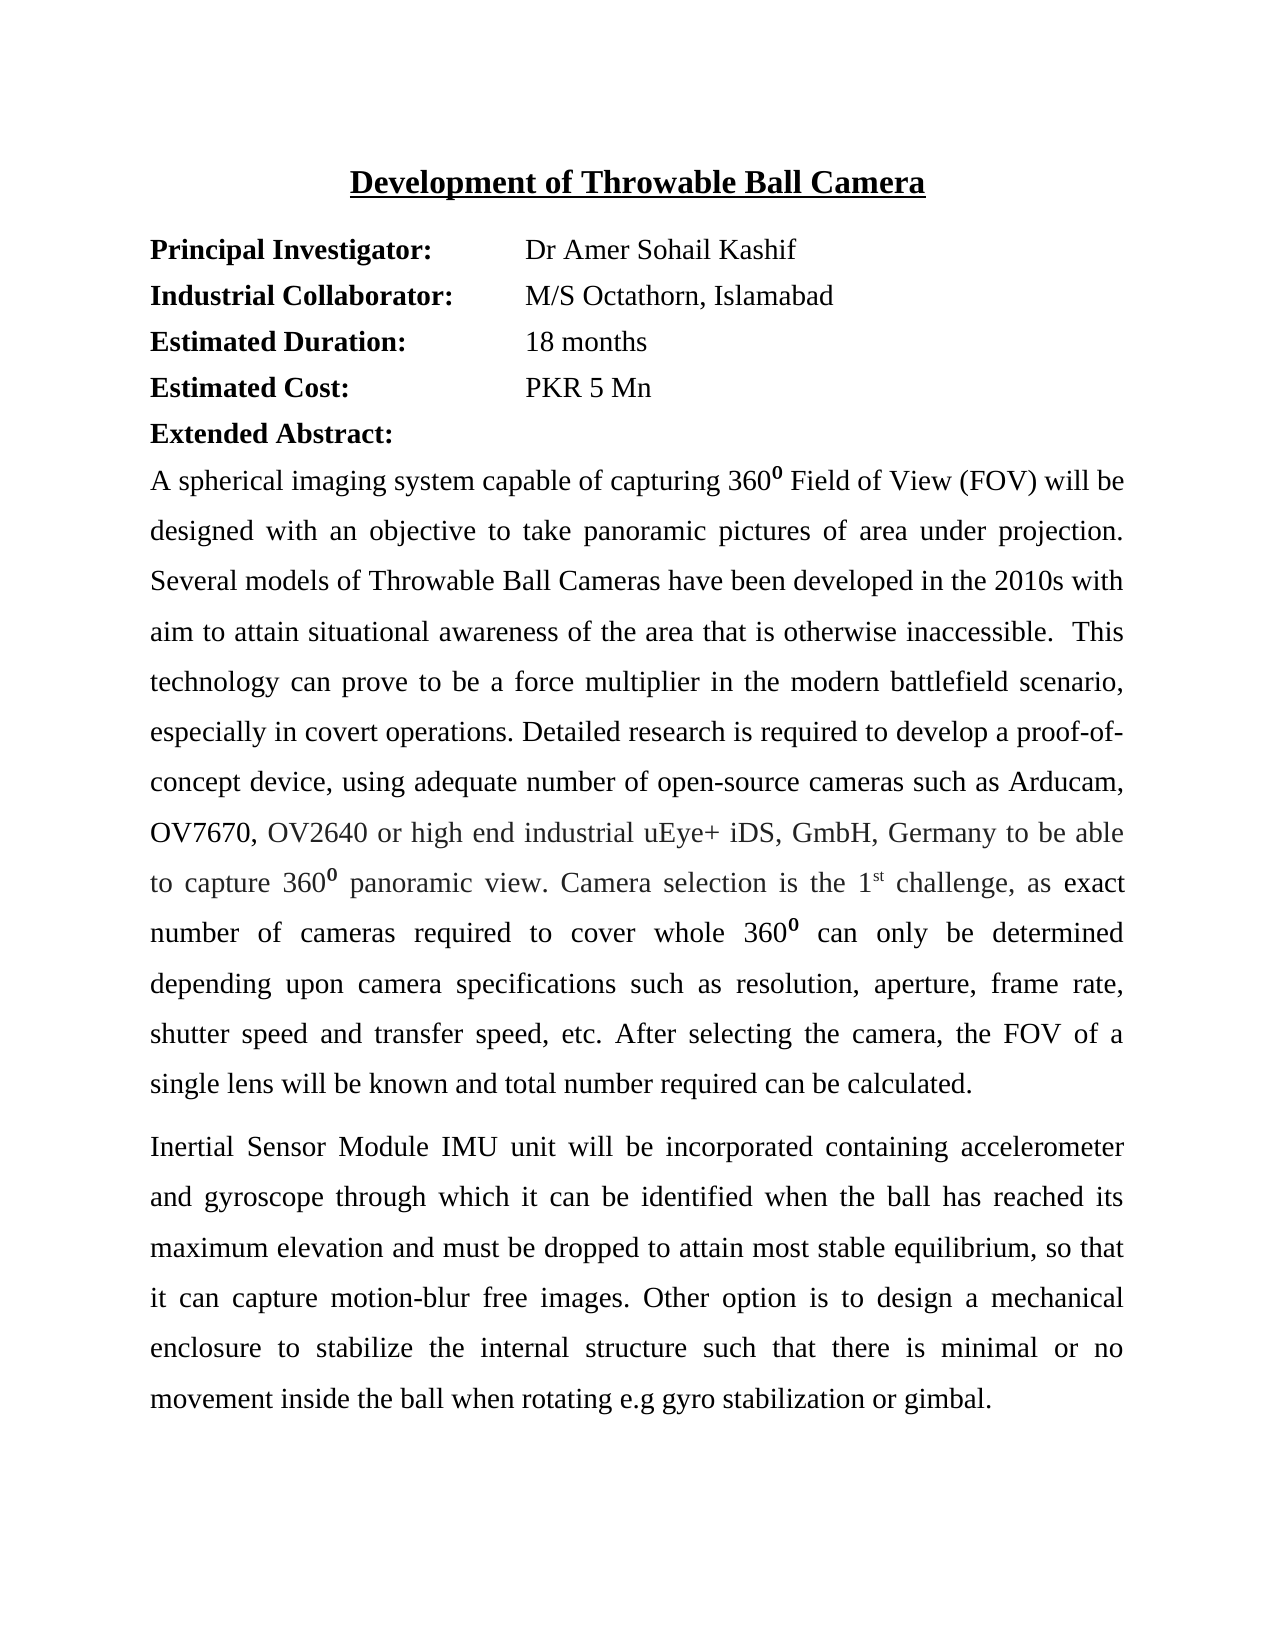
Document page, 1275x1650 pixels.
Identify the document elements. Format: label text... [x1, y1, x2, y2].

text Principal Investigator: Dr Amer Sohail Kashif [150, 232, 1125, 266]
text Extended Abstract: [150, 417, 1125, 450]
text Inertial Sensor Module IMU unit will be incorporated containing accelerometer and gyroscope through which it can be identified when the ball has reached its maximum elevation and must be dropped to attain most stable equilibrium, so that it can capture motion-blur free images. Other option is to design a mechanical enclosure to stabilize the internal structure such that there is minimal or no movement inside the ball when rotating e.g gyro stabilization or gimbal. [150, 1129, 1125, 1414]
text Industrial Collaborator: M/S Octathorn, Islamabad [150, 278, 1125, 312]
text Estimated Cost: PKR 5 Mn [150, 371, 1125, 404]
text Development of Throwable Ball Camera [150, 162, 1125, 201]
text A spherical imaging system capable of capturing 360⁰ Field of View (FOV) will be designed with an objective to take panoramic pictures of area under projection. Several models of Throwable Ball Cameras have been developed in the 2010s with aim to attain situational awareness of the area that is otherwise inaccessible. This technology can prove to be a force multiplier in the modern battlefield scenario, especially in covert operations. Detailed research is required to develop a proof-of-concept device, using adequate number of open-source cameras such as Arducam, OV7670, OV2640 or high end industrial uEye+ iDS, GmbH, Germany to be able to capture 360⁰ panoramic view. Camera selection is the 1st challenge, as exact number of cameras required to cover whole 360⁰ can only be determined depending upon camera specifications such as resolution, aperture, frame rate, shutter speed and transfer speed, etc. After selecting the camera, the FOV of a single lens will be known and total number required can be calculated. [150, 463, 1125, 1100]
text Estimated Duration: 18 months [150, 324, 1125, 358]
